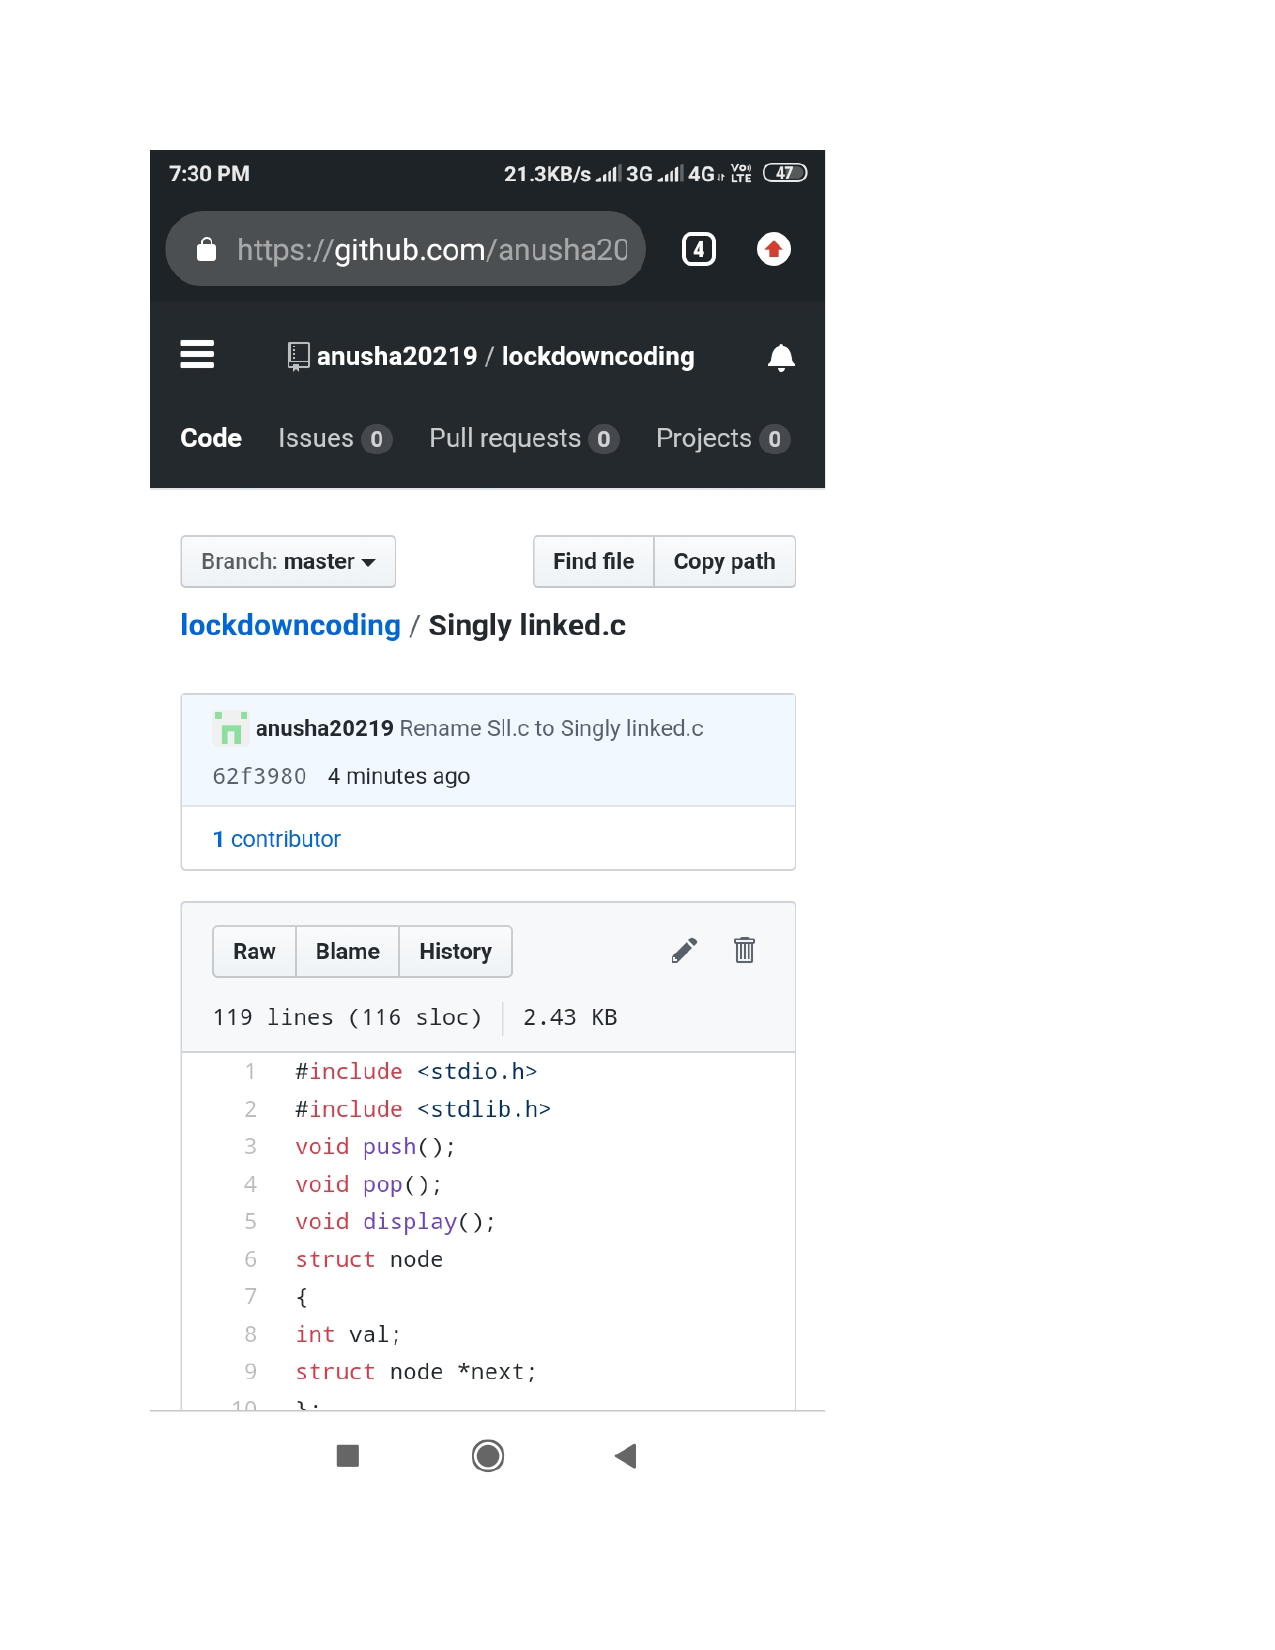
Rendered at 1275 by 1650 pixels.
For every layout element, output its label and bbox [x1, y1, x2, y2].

picture [150, 150, 826, 1500]
